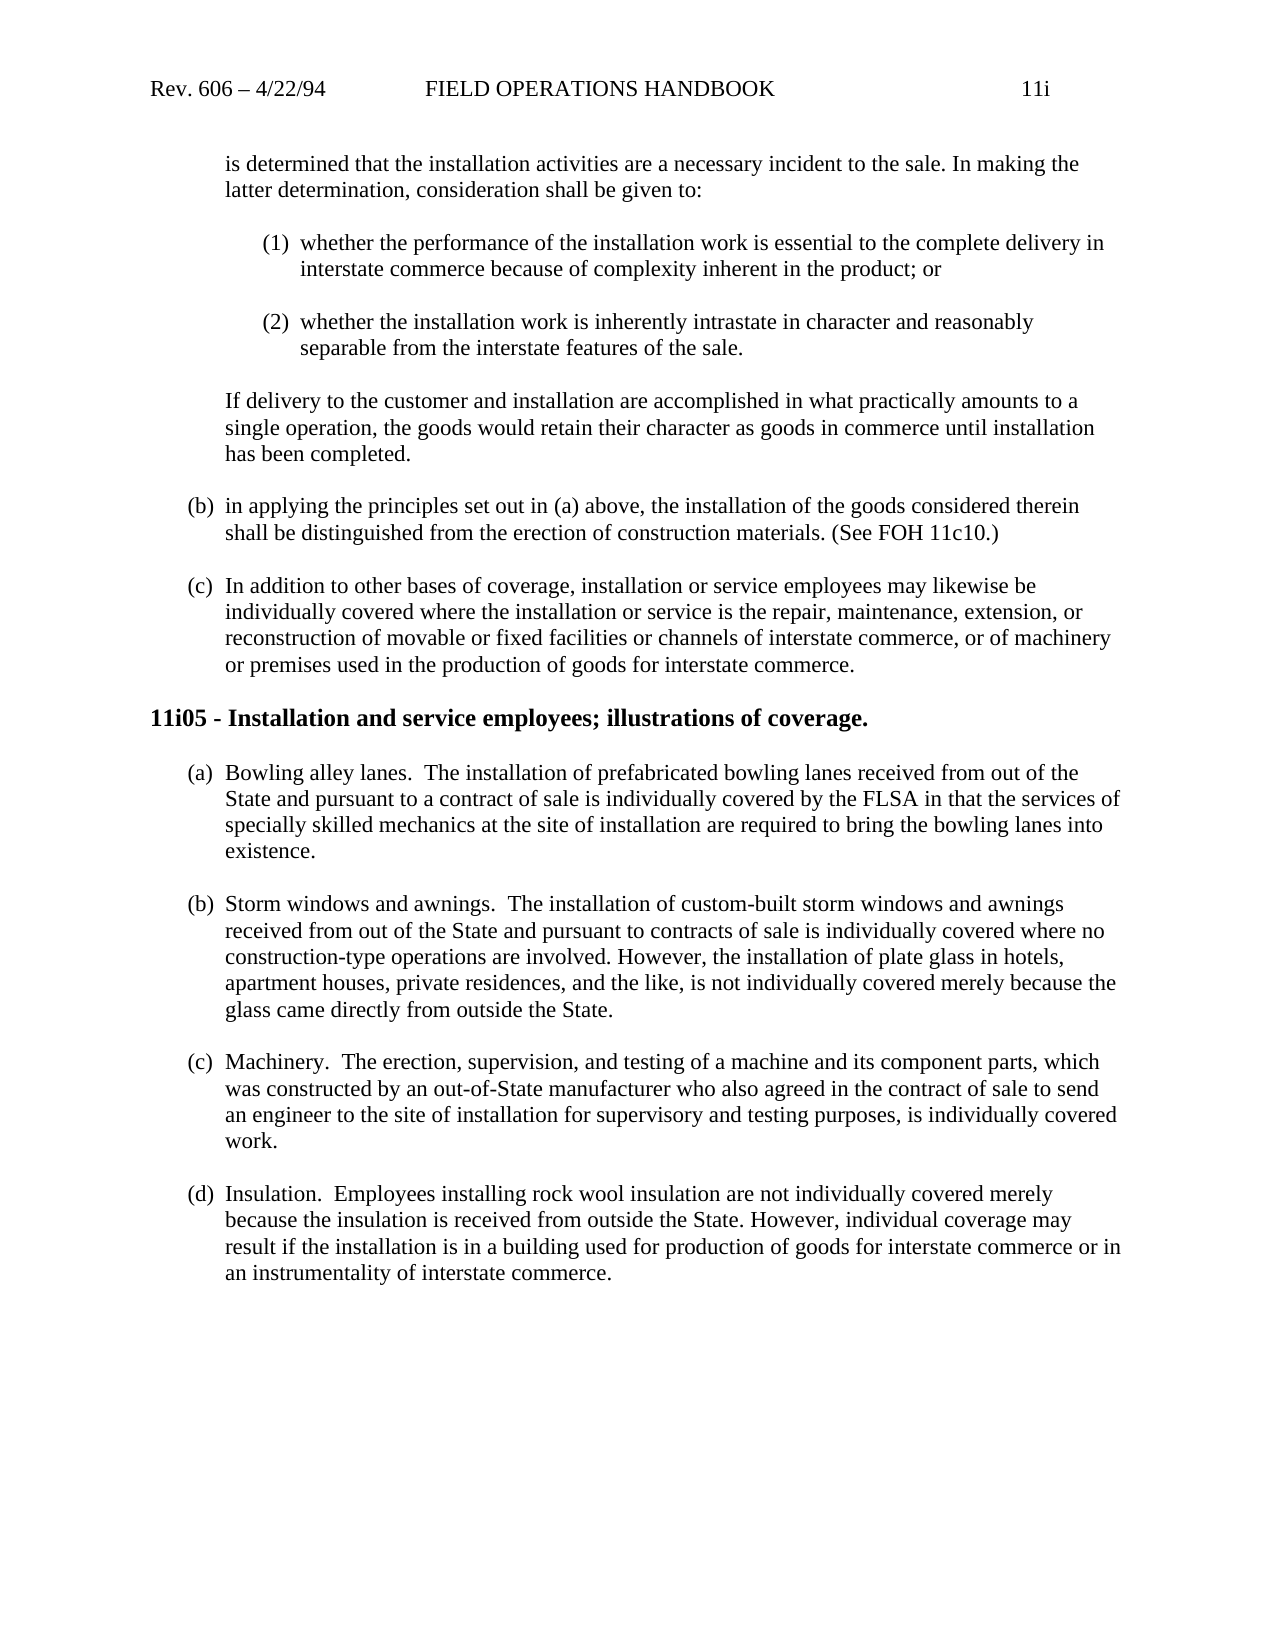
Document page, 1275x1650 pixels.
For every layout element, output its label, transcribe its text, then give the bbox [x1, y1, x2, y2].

list in applying the principles set out in (a) above, the installation of the goods considered therein shall be distinguished from the erection of construction materials. (See FOH 11c10.) [187, 493, 1125, 545]
list whether the installation work is inherently intrastate in character and reasonably separable from the interstate features of the sale. [262, 308, 1125, 361]
list Bowling alley lanes. The installation of prefabricated bowling lanes received from out of the State and pursuant to a contract of sale is individually covered by the FLSA in that the services of specially skilled mechanics at the site of installation are required to bring the bowling lanes into existence. [187, 758, 1125, 864]
list Insulation. Employees installing rock wool insulation are not individually covered merely because the insulation is received from outside the State. However, individual coverage may result if the installation is in a building used for production of goods for interstate commerce or in an instrumentality of interstate commerce. [187, 1180, 1125, 1286]
list Machinery. The erection, supervision, and testing of a machine and its component parts, which was constructed by an out-of-State manufacturer who also agreed in the contract of sale to send an engineer to the site of installation for supervisory and testing purposes, is individually covered work. [187, 1048, 1125, 1154]
list In addition to other bases of coverage, installation or service employees may likewise be individually covered where the installation or service is the repair, maintenance, extension, or reconstruction of movable or fixed facilities or channels of interstate commerce, or of machinery or premises used in the production of goods for interstate commerce. [187, 572, 1125, 677]
text If delivery to the customer and installation are accomplished in what practically amounts to a single operation, the goods would retain their character as goods in commerce until installation has been completed. [225, 387, 1125, 466]
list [187, 150, 1125, 203]
list whether the performance of the installation work is essential to the complete delivery in interstate commerce because of complexity inherent in the product; or [262, 229, 1125, 282]
list Storm windows and awnings. The installation of custom-built storm windows and awnings received from out of the State and pursuant to contracts of sale is individually covered where no construction-type operations are involved. However, the installation of plate glass in hotels, apartment houses, private residences, and the like, is not individually covered merely because the glass came directly from outside the State. [187, 890, 1125, 1022]
text 11i05 - Installation and service employees; illustrations of coverage. [150, 703, 1125, 732]
